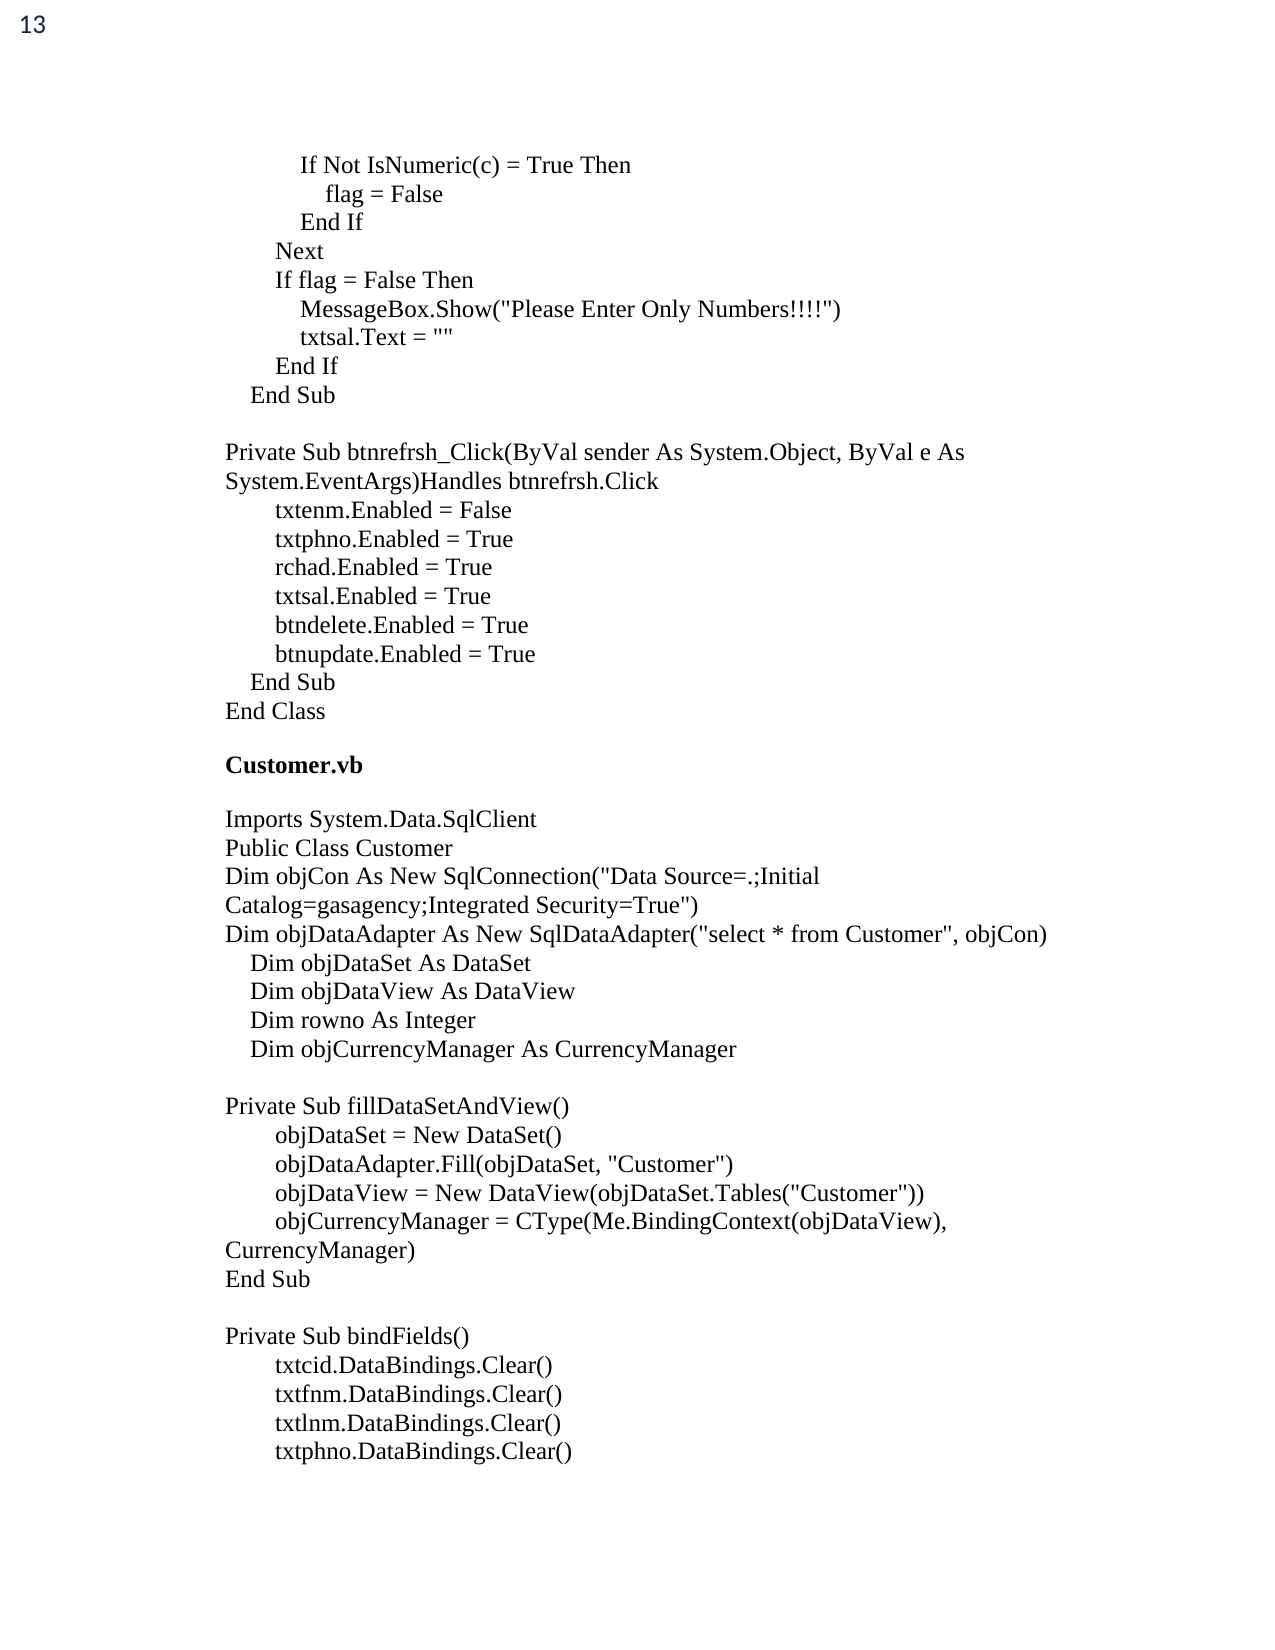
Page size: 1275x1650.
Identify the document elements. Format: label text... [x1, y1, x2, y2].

text MessageBox.Show("Please Enter Only Numbers!!!!") [225, 294, 1125, 322]
text txtcid.DataBindings.Clear() [225, 1350, 1125, 1379]
text btnupdate.Enabled = True [225, 639, 1125, 667]
text txtlnm.DataBindings.Clear() [225, 1408, 1125, 1436]
text objDataAdapter.Fill(objDataSet, "Customer") [225, 1149, 1125, 1178]
text End Class [225, 696, 1125, 725]
text txtsal.Text = "" [225, 322, 1125, 351]
text Next [225, 236, 1125, 265]
text btndelete.Enabled = True [225, 610, 1125, 639]
text If flag = False Then [225, 265, 1125, 294]
text Private Sub bindFields() [225, 1321, 1125, 1350]
text objDataView = New DataView(objDataSet.Tables("Customer")) [225, 1178, 1125, 1206]
text Dim objDataAdapter As New SqlDataAdapter("select * from Customer", objCon) [225, 919, 1125, 948]
text txtfnm.DataBindings.Clear() [225, 1379, 1125, 1408]
text txtphno.DataBindings.Clear() [225, 1436, 1125, 1465]
text End If [225, 351, 1125, 380]
text End Sub [225, 380, 1125, 409]
text Dim objCurrencyManager As CurrencyManager [225, 1034, 1125, 1063]
text End Sub [225, 1264, 1125, 1293]
text objCurrencyManager = CType(Me.BindingContext(objDataView), CurrencyManager) [225, 1206, 1125, 1264]
text txtsal.Enabled = True [225, 581, 1125, 610]
text Customer.vb [225, 750, 1125, 779]
text End Sub [225, 667, 1125, 696]
text Private Sub btnrefrsh_Click(ByVal sender As System.Object, ByVal e As System.EventArgs)Handles btnrefrsh.Click [225, 437, 1125, 495]
text objDataSet = New DataSet() [225, 1120, 1125, 1149]
text rchad.Enabled = True [225, 552, 1125, 581]
text If Not IsNumeric(c) = True Then [225, 150, 1125, 179]
text Dim objCon As New SqlConnection("Data Source=.;Initial Catalog=gasagency;Integrated Security=True") [225, 861, 1125, 919]
text Public Class Customer [225, 833, 1125, 861]
text Imports System.Data.SqlClient [225, 804, 1125, 833]
text flag = False [225, 179, 1125, 207]
text End If [225, 207, 1125, 236]
text Dim objDataSet As DataSet [225, 948, 1125, 976]
text Private Sub fillDataSetAndView() [225, 1091, 1125, 1120]
text Dim objDataView As DataView [225, 976, 1125, 1005]
text txtenm.Enabled = False [225, 495, 1125, 524]
text Dim rowno As Integer [225, 1005, 1125, 1034]
text txtphno.Enabled = True [225, 524, 1125, 552]
